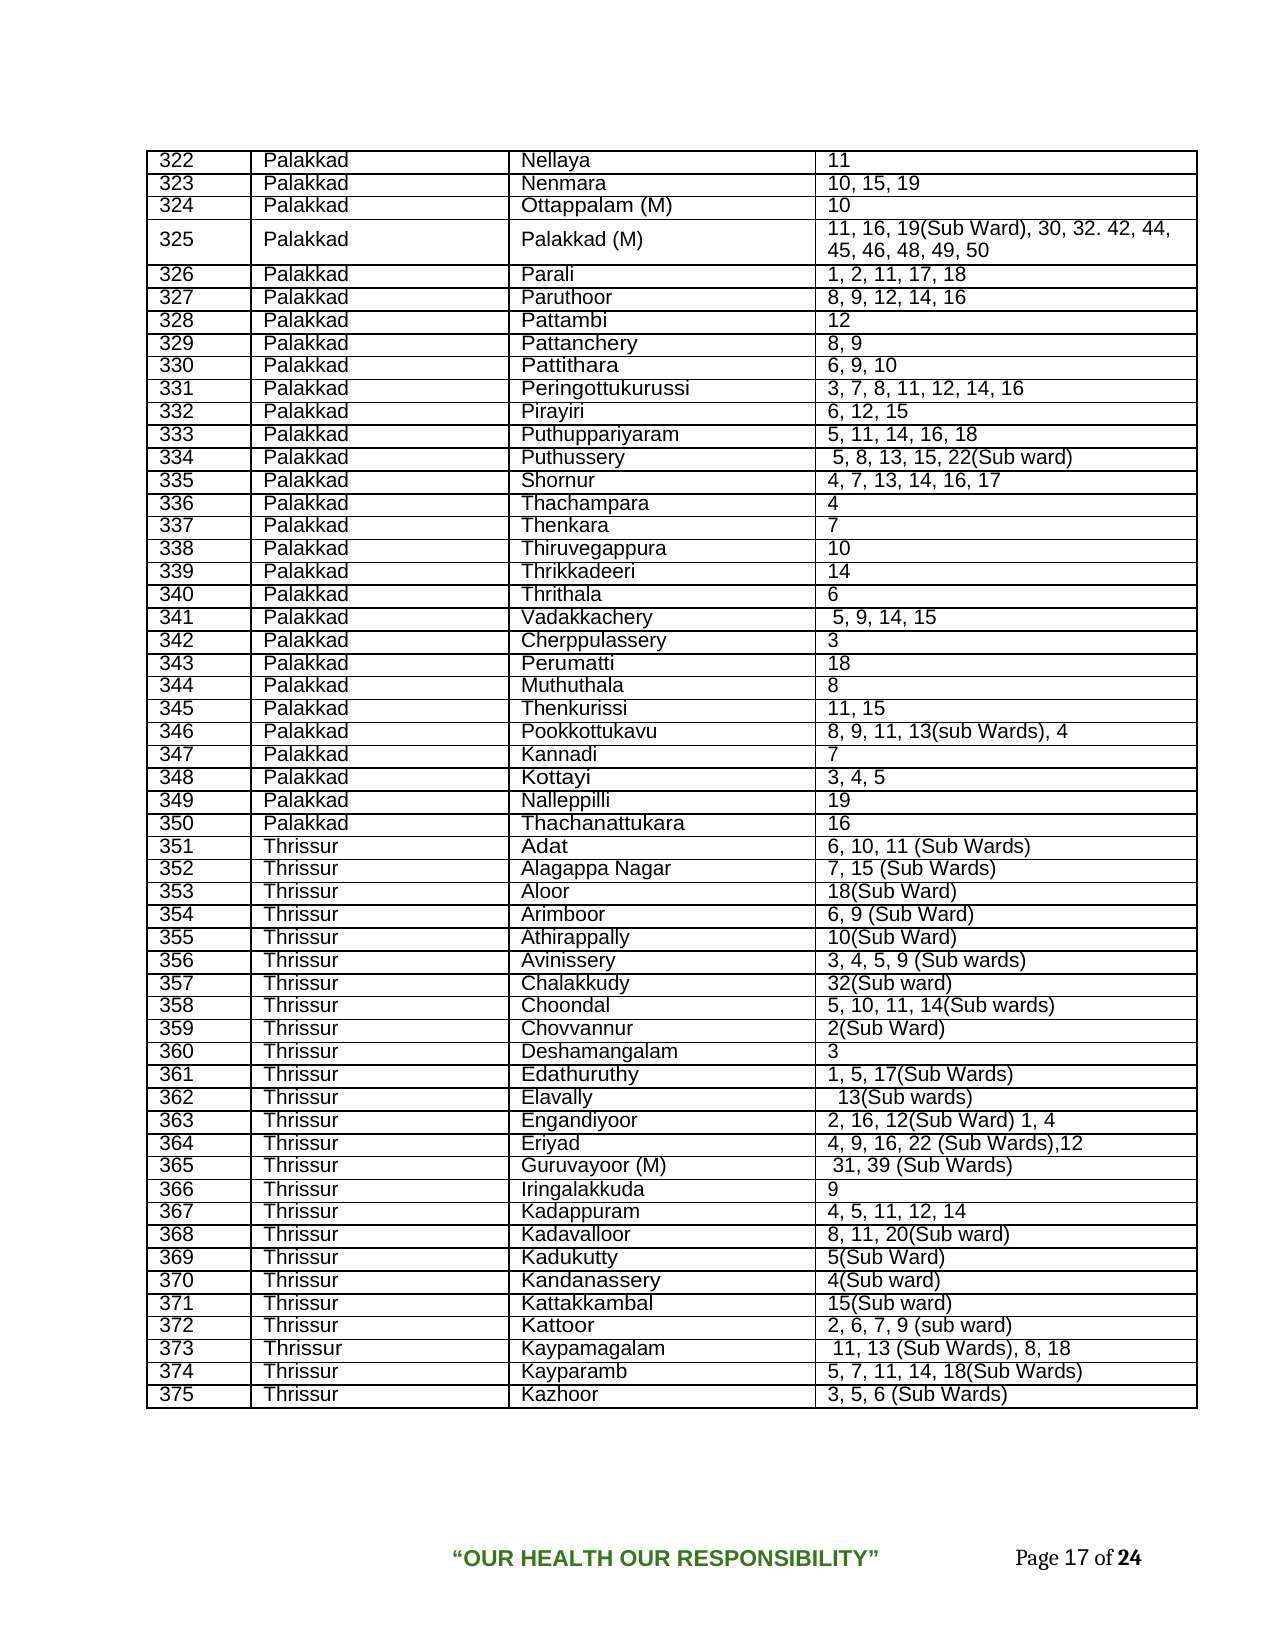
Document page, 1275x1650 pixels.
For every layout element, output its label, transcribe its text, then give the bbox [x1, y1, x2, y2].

table_cell 334 [148, 449, 250, 470]
table_cell Muthuthala [510, 677, 815, 699]
table_header Palakkad [252, 152, 508, 173]
table_cell 369 [148, 1249, 250, 1270]
table_cell Thachampara [510, 495, 815, 516]
table_cell 6, 12, 15 [816, 403, 1196, 424]
table_cell Thrissur [252, 883, 508, 904]
table_cell 346 [148, 723, 250, 744]
table_cell Palakkad [252, 220, 508, 264]
table_cell 355 [148, 929, 250, 950]
table_cell 6, 10, 11 (Sub Wards) [816, 837, 1196, 859]
table_cell 5, 9, 14, 15 [816, 609, 1196, 630]
table_cell 357 [148, 975, 250, 996]
table_cell 328 [148, 312, 250, 333]
table_cell Palakkad [252, 632, 508, 653]
table_cell Puthussery [510, 449, 815, 470]
table_cell Palakkad [252, 815, 508, 836]
table_cell Palakkad [252, 289, 508, 310]
table_cell 2, 16, 12(Sub Ward) 1, 4 [816, 1112, 1196, 1133]
table_cell 373 [148, 1340, 250, 1361]
table_cell Thrissur [252, 1066, 508, 1087]
table_cell 336 [148, 495, 250, 516]
table_cell 375 [148, 1386, 250, 1407]
table_cell 14 [816, 563, 1196, 584]
table_cell Palakkad [252, 426, 508, 447]
table_cell Thrissur [252, 1386, 508, 1407]
table_cell 19 [816, 792, 1196, 813]
table_cell Paruthoor [510, 289, 815, 310]
table_cell Palakkad [252, 449, 508, 470]
table_cell Kadukutty [510, 1249, 815, 1270]
table_cell Thenkurissi [510, 700, 815, 722]
table_cell Engandiyoor [510, 1112, 815, 1133]
table_cell 372 [148, 1317, 250, 1338]
table_cell Palakkad [252, 175, 508, 196]
table_cell Thrikkadeeri [510, 563, 815, 584]
table_cell 356 [148, 952, 250, 973]
table_cell Nalleppilli [510, 792, 815, 813]
table_cell 353 [148, 883, 250, 904]
table_cell Aloor [510, 883, 815, 904]
table_cell Thrissur [252, 1157, 508, 1179]
table_cell 18 [816, 655, 1196, 676]
table_cell Palakkad [252, 380, 508, 402]
table_cell 15(Sub ward) [816, 1295, 1196, 1316]
table_cell Thrissur [252, 952, 508, 973]
table_cell 4(Sub ward) [816, 1272, 1196, 1293]
table_cell 374 [148, 1363, 250, 1384]
table_cell Nenmara [510, 175, 815, 196]
table_cell Ottappalam (M) [510, 197, 815, 218]
table_cell 11, 15 [816, 700, 1196, 722]
table_cell 363 [148, 1112, 250, 1133]
table_cell Choondal [510, 997, 815, 1018]
table_cell 344 [148, 677, 250, 699]
table_cell Parali [510, 266, 815, 287]
table_cell 348 [148, 769, 250, 790]
table_cell Thrissur [252, 1317, 508, 1338]
table_cell 339 [148, 563, 250, 584]
table_cell 3, 7, 8, 11, 12, 14, 16 [816, 380, 1196, 402]
table_cell 329 [148, 335, 250, 356]
table_cell Kandanassery [510, 1272, 815, 1293]
table_cell 5, 10, 11, 14(Sub wards) [816, 997, 1196, 1018]
table_cell Palakkad [252, 266, 508, 287]
table_cell 354 [148, 906, 250, 927]
table_header 11 [816, 152, 1196, 173]
table_header Nellaya [510, 152, 815, 173]
table_cell 7, 15 (Sub Wards) [816, 860, 1196, 881]
table_cell 367 [148, 1203, 250, 1224]
table_cell 10(Sub Ward) [816, 929, 1196, 950]
table_cell 358 [148, 997, 250, 1018]
table_cell 3, 5, 6 (Sub Wards) [816, 1386, 1196, 1407]
table_cell Thrissur [252, 906, 508, 927]
table_cell Kadavalloor [510, 1226, 815, 1247]
table_cell Peringottukurussi [510, 380, 815, 402]
table_cell Thrissur [252, 929, 508, 950]
table_cell Pattanchery [510, 335, 815, 356]
table_cell 31, 39 (Sub Wards) [816, 1157, 1196, 1179]
table_cell 326 [148, 266, 250, 287]
table_cell 361 [148, 1066, 250, 1087]
table_cell Palakkad [252, 609, 508, 630]
table_cell 2(Sub Ward) [816, 1020, 1196, 1041]
table_cell 325 [148, 220, 250, 264]
table_cell 333 [148, 426, 250, 447]
table_cell Palakkad [252, 495, 508, 516]
table_cell Chovvannur [510, 1020, 815, 1041]
table_cell Palakkad [252, 723, 508, 744]
table_cell Pookkottukavu [510, 723, 815, 744]
table_cell Thrissur [252, 860, 508, 881]
table_cell 11, 13 (Sub Wards), 8, 18 [816, 1340, 1196, 1361]
table_cell 371 [148, 1295, 250, 1316]
table_cell Vadakkachery [510, 609, 815, 630]
table_cell 323 [148, 175, 250, 196]
table_cell Chalakkudy [510, 975, 815, 996]
table_cell 362 [148, 1089, 250, 1110]
table_cell Thrissur [252, 837, 508, 859]
table_cell 16 [816, 815, 1196, 836]
table_cell Palakkad [252, 517, 508, 538]
table_cell Deshamangalam [510, 1043, 815, 1064]
table_cell 10, 15, 19 [816, 175, 1196, 196]
table_cell Palakkad [252, 563, 508, 584]
table_cell 350 [148, 815, 250, 836]
table_cell Edathuruthy [510, 1066, 815, 1087]
table_cell Palakkad [252, 746, 508, 767]
table_cell Thrissur [252, 1295, 508, 1316]
table_cell 360 [148, 1043, 250, 1064]
table_cell Palakkad [252, 540, 508, 561]
table_cell Pattambi [510, 312, 815, 333]
table_cell Palakkad [252, 335, 508, 356]
table_cell Palakkad [252, 700, 508, 722]
table_cell Thrissur [252, 997, 508, 1018]
table_cell 364 [148, 1135, 250, 1156]
table_cell 8, 9, 11, 13(sub Wards), 4 [816, 723, 1196, 744]
table_cell Adat [510, 837, 815, 859]
table_cell Kattoor [510, 1317, 815, 1338]
table_cell 365 [148, 1157, 250, 1179]
table_cell 338 [148, 540, 250, 561]
table_cell 342 [148, 632, 250, 653]
table_cell 352 [148, 860, 250, 881]
table_cell Thrissur [252, 975, 508, 996]
table_cell Palakkad [252, 357, 508, 379]
table_cell 13(Sub wards) [816, 1089, 1196, 1110]
table_cell 359 [148, 1020, 250, 1041]
table_cell 341 [148, 609, 250, 630]
table_cell 4, 9, 16, 22 (Sub Wards),12 [816, 1135, 1196, 1156]
table_cell 4, 7, 13, 14, 16, 17 [816, 472, 1196, 493]
table_cell 8 [816, 677, 1196, 699]
table_cell Thrissur [252, 1249, 508, 1270]
table_cell 370 [148, 1272, 250, 1293]
table_cell 5, 11, 14, 16, 18 [816, 426, 1196, 447]
table_cell 5(Sub Ward) [816, 1249, 1196, 1270]
table_cell 335 [148, 472, 250, 493]
table_cell 332 [148, 403, 250, 424]
table_cell 330 [148, 357, 250, 379]
table_cell Kayparamb [510, 1363, 815, 1384]
table_cell Palakkad [252, 677, 508, 699]
table_cell 337 [148, 517, 250, 538]
table_cell Palakkad [252, 472, 508, 493]
table_cell 18(Sub Ward) [816, 883, 1196, 904]
table_cell Thrissur [252, 1203, 508, 1224]
table_cell 8, 11, 20(Sub ward) [816, 1226, 1196, 1247]
table_cell Palakkad [252, 792, 508, 813]
table_cell Perumatti [510, 655, 815, 676]
table_cell 1, 2, 11, 17, 18 [816, 266, 1196, 287]
table_cell Thachanattukara [510, 815, 815, 836]
table_cell 2, 6, 7, 9 (sub ward) [816, 1317, 1196, 1338]
table_cell Palakkad [252, 769, 508, 790]
table_cell Thrissur [252, 1089, 508, 1110]
table_cell 4 [816, 495, 1196, 516]
table_cell Kazhoor [510, 1386, 815, 1407]
table_cell Thrissur [252, 1020, 508, 1041]
table_cell 3, 4, 5, 9 (Sub wards) [816, 952, 1196, 973]
table_cell 3 [816, 632, 1196, 653]
table_cell Thrissur [252, 1043, 508, 1064]
table_cell 351 [148, 837, 250, 859]
table_cell Kaypamagalam [510, 1340, 815, 1361]
table_cell 324 [148, 197, 250, 218]
table_cell Eriyad [510, 1135, 815, 1156]
table_cell Avinissery [510, 952, 815, 973]
table_cell 11, 16, 19(Sub Ward), 30, 32. 42, 44, 45, 46, 48, 49, 50 [816, 220, 1196, 264]
table_cell 32(Sub ward) [816, 975, 1196, 996]
table_cell Kannadi [510, 746, 815, 767]
table_cell 7 [816, 746, 1196, 767]
table_cell 343 [148, 655, 250, 676]
table_cell Kottayi [510, 769, 815, 790]
table_cell Shornur [510, 472, 815, 493]
table_cell Arimboor [510, 906, 815, 927]
table_cell Pattithara [510, 357, 815, 379]
table_cell Pirayiri [510, 403, 815, 424]
table_cell 6, 9, 10 [816, 357, 1196, 379]
table_cell 331 [148, 380, 250, 402]
table_cell Palakkad [252, 197, 508, 218]
table_cell 10 [816, 197, 1196, 218]
table_cell Thrissur [252, 1363, 508, 1384]
table_cell 3 [816, 1043, 1196, 1064]
table_cell 8, 9, 12, 14, 16 [816, 289, 1196, 310]
table_cell 349 [148, 792, 250, 813]
table_cell Thrithala [510, 586, 815, 607]
table_cell Elavally [510, 1089, 815, 1110]
table_cell 6, 9 (Sub Ward) [816, 906, 1196, 927]
table_cell 3, 4, 5 [816, 769, 1196, 790]
table_cell Thrissur [252, 1180, 508, 1202]
table_cell 5, 8, 13, 15, 22(Sub ward) [816, 449, 1196, 470]
table_cell Palakkad [252, 655, 508, 676]
table_cell Thrissur [252, 1112, 508, 1133]
table_cell Thenkara [510, 517, 815, 538]
table_cell Thiruvegappura [510, 540, 815, 561]
table_cell 366 [148, 1180, 250, 1202]
table_cell Puthuppariyaram [510, 426, 815, 447]
table_cell Kadappuram [510, 1203, 815, 1224]
table_cell Kattakkambal [510, 1295, 815, 1316]
table_cell 340 [148, 586, 250, 607]
table_cell 4, 5, 11, 12, 14 [816, 1203, 1196, 1224]
table_cell 9 [816, 1180, 1196, 1202]
table_cell 345 [148, 700, 250, 722]
table_cell Alagappa Nagar [510, 860, 815, 881]
table_cell Athirappally [510, 929, 815, 950]
table_cell 12 [816, 312, 1196, 333]
table_cell Palakkad (M) [510, 220, 815, 264]
table_cell Thrissur [252, 1340, 508, 1361]
table_cell 327 [148, 289, 250, 310]
table_cell 347 [148, 746, 250, 767]
table_header 322 [148, 152, 250, 173]
table_cell 5, 7, 11, 14, 18(Sub Wards) [816, 1363, 1196, 1384]
table_cell Thrissur [252, 1226, 508, 1247]
table_cell 368 [148, 1226, 250, 1247]
table_cell 1, 5, 17(Sub Wards) [816, 1066, 1196, 1087]
table_cell Iringalakkuda [510, 1180, 815, 1202]
table_cell Palakkad [252, 312, 508, 333]
table_cell Palakkad [252, 586, 508, 607]
table_cell Cherppulassery [510, 632, 815, 653]
table_cell 6 [816, 586, 1196, 607]
table_cell Thrissur [252, 1135, 508, 1156]
table_cell 10 [816, 540, 1196, 561]
table_cell Palakkad [252, 403, 508, 424]
table_cell 8, 9 [816, 335, 1196, 356]
table_cell Thrissur [252, 1272, 508, 1293]
table_cell 7 [816, 517, 1196, 538]
table_cell Guruvayoor (M) [510, 1157, 815, 1179]
